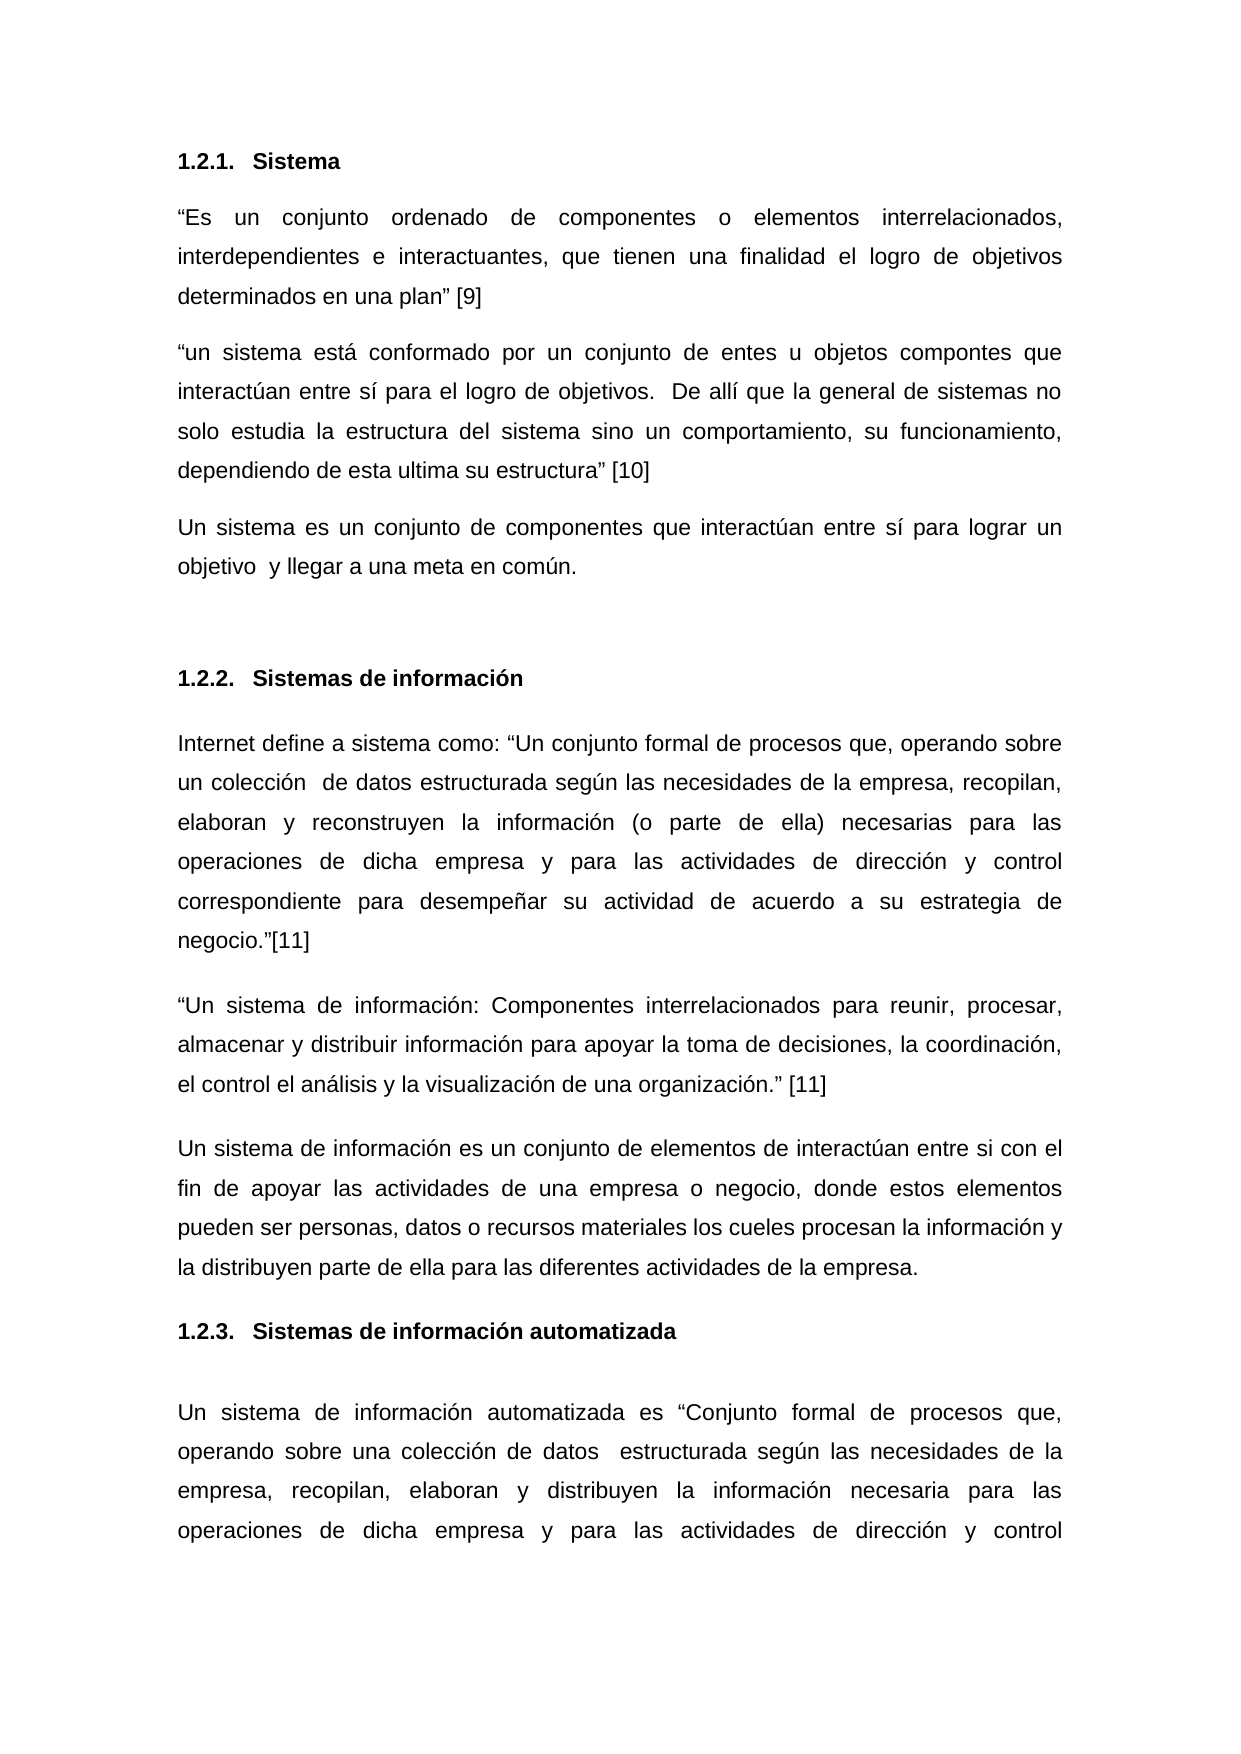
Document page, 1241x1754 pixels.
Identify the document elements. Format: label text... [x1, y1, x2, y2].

text Un sistema de información es un conjunto de elementos de interactúan entre si con el fin de apoyar las actividades de una empresa o negocio, donde estos elementos pueden ser personas, datos o recursos materiales los cueles procesan la información y la distribuyen parte de ella para las diferentes actividades de la empresa. [177, 1135, 1063, 1280]
list Sistema [177, 148, 1063, 174]
text “Es un conjunto ordenado de componentes o elementos interrelacionados, interdependientes e interactuantes, que tienen una finalidad el logro de objetivos determinados en una plan” [9] [177, 204, 1063, 309]
list Sistemas de información automatizada [177, 1318, 1063, 1344]
text Un sistema es un conjunto de componentes que interactúan entre sí para lograr un objetivo y llegar a una meta en común. [177, 513, 1063, 579]
text “Un sistema de información: Componentes interrelacionados para reunir, procesar, almacenar y distribuir información para apoyar la toma de decisiones, la coordinación, el control el análisis y la visualización de una organización.” [11] [177, 992, 1063, 1097]
list Sistemas de información [177, 665, 1063, 692]
text Internet define a sistema como: “Un conjunto formal de procesos que, operando sobre un colección de datos estructurada según las necesidades de la empresa, recopilan, elaboran y reconstruyen la información (o parte de ella) necesarias para las operaciones de dicha empresa y para las actividades de dirección y control correspondiente para desempeñar su actividad de acuerdo a su estrategia de negocio.”[11] [177, 730, 1063, 953]
text “un sistema está conformado por un conjunto de entes u objetos compontes que interactúan entre sí para el logro de objetivos. De allí que la general de sistemas no solo estudia la estructura del sistema sino un comportamiento, su funcionamiento, dependiendo de esta ultima su estructura” [10] [177, 339, 1063, 484]
